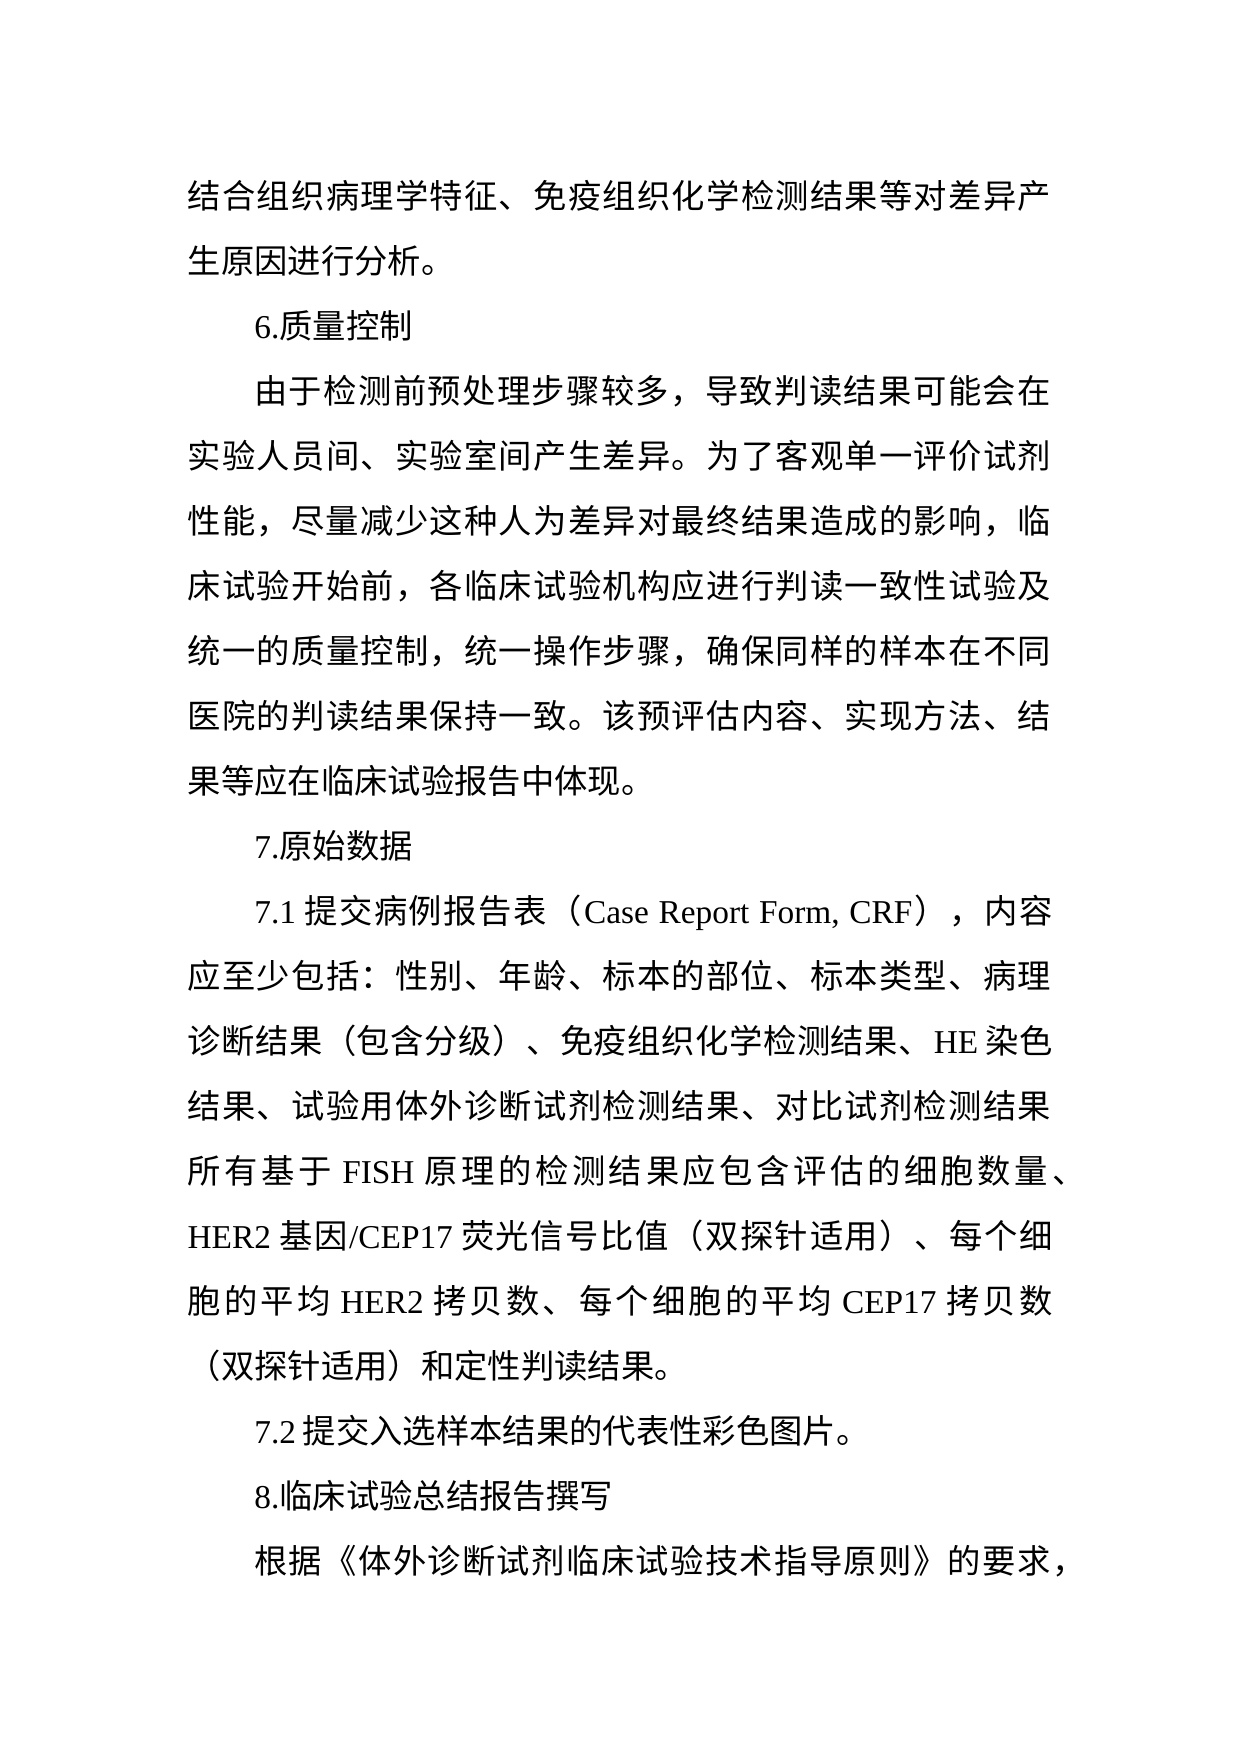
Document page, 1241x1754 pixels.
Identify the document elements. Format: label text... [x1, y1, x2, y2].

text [187, 1527, 1053, 1592]
text 6.质量控制 [187, 292, 1053, 357]
text 由于检测前预处理步骤较多，导致判读结果可能会在实验人员间、实验室间产生差异。为了客观单一评价试剂性能，尽量减少这种人为差异对最终结果造成的影响，临床试验开始前，各临床试验机构应进行判读一致性试验及统一的质量控制，统一操作步骤，确保同样的样本在不同医院的判读结果保持一致。该预评估内容、实现方法、结果等应在临床试验报告中体现。 [187, 357, 1053, 812]
text 7.2提交入选样本结果的代表性彩色图片。 [187, 1397, 1053, 1462]
text 7.原始数据 [187, 812, 1053, 877]
text 7.1提交病例报告表（Case Report Form, CRF），内容应至少包括：性别、年龄、标本的部位、标本类型、病理诊断结果（包含分级）、免疫组织化学检测结果、HE染色结果、试验用体外诊断试剂检测结果、对比试剂检测结果。所有基于FISH原理的检测结果应包含评估的细胞数量、HER2基因/CEP17荧光信号比值（双探针适用）、每个细胞的平均HER2拷贝数、每个细胞的平均CEP17拷贝数（双探针适用）和定性判读结果。 [187, 877, 1053, 1397]
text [187, 162, 1053, 292]
text 8.临床试验总结报告撰写 [187, 1462, 1053, 1527]
